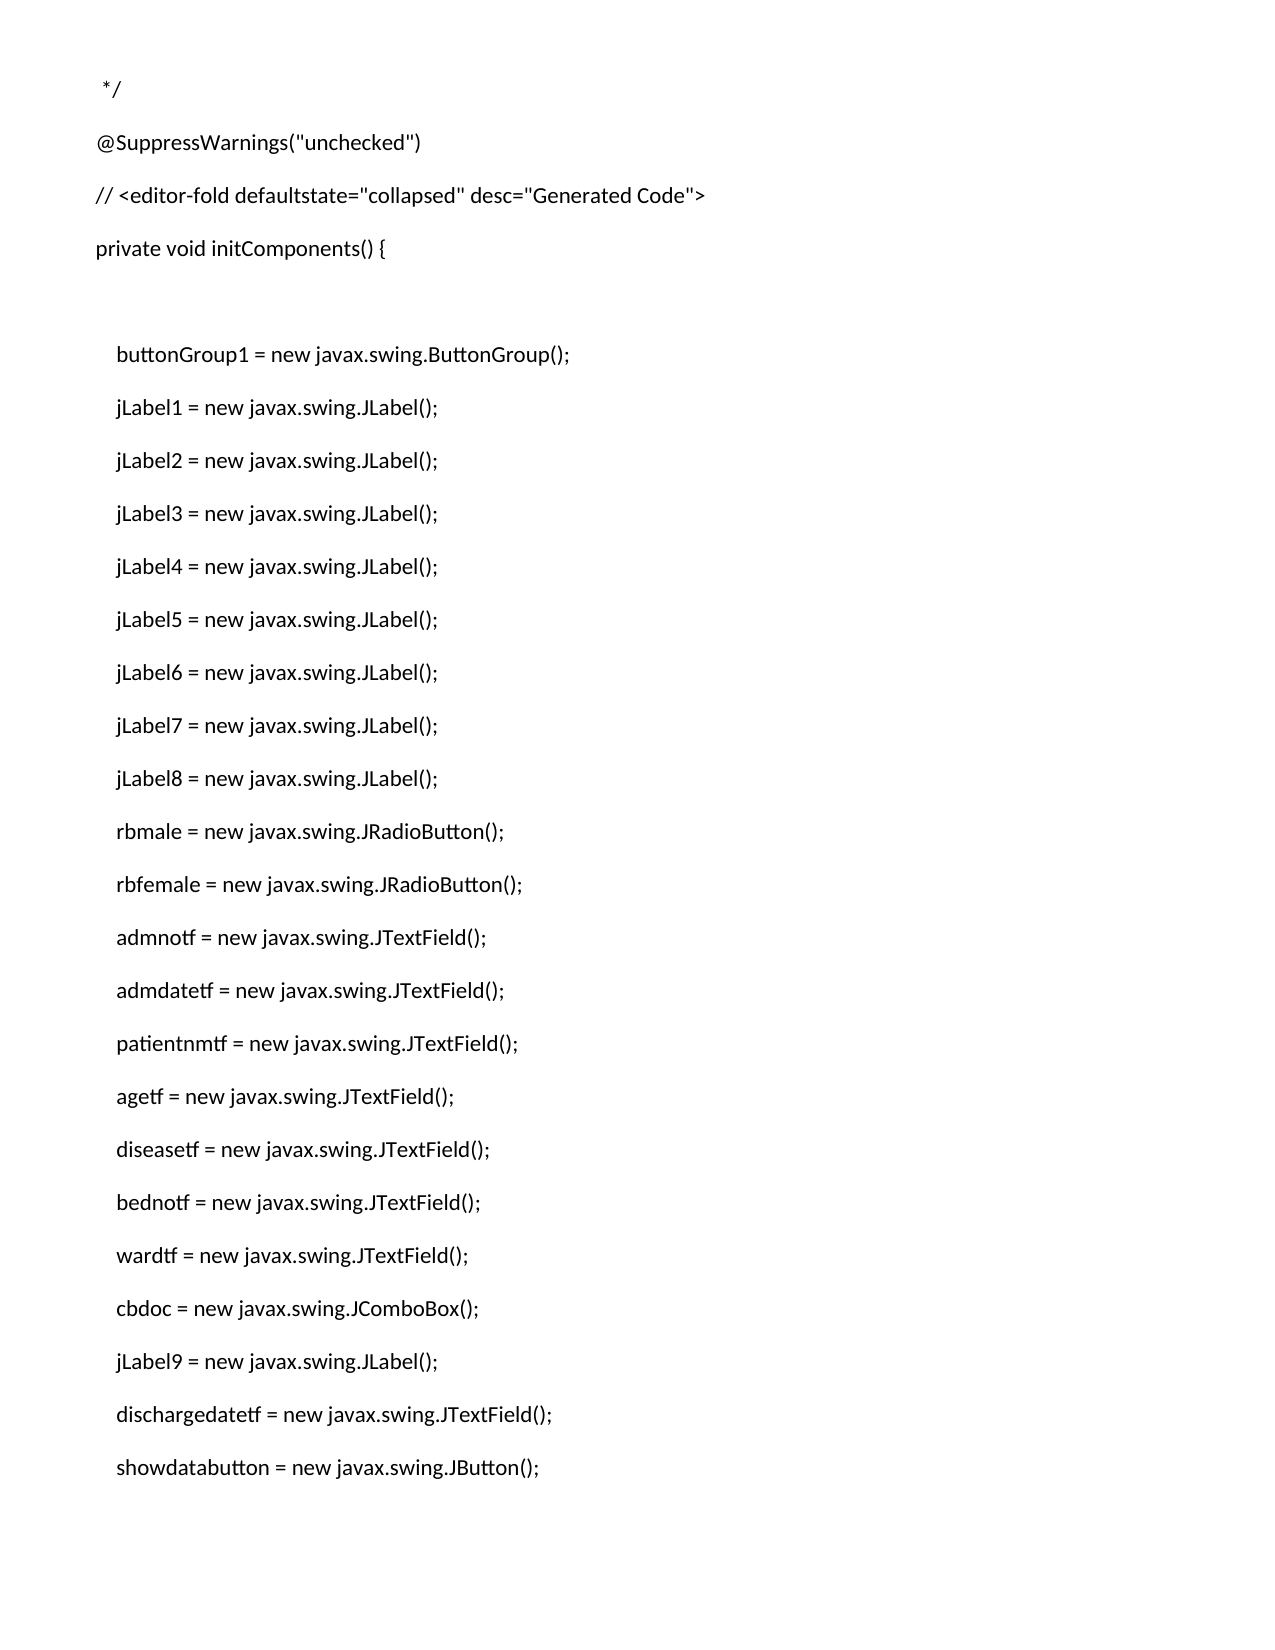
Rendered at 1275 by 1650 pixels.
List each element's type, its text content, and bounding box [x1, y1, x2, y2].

text jLabel6 = new javax.swing.JLabel(); [75, 658, 1125, 686]
text private void initComponents() { [75, 234, 1125, 262]
text // <editor-fold defaultstate="collapsed" desc="Generated Code"> [75, 181, 1125, 209]
text jLabel7 = new javax.swing.JLabel(); [75, 711, 1125, 739]
text admnotf = new javax.swing.JTextField(); [75, 923, 1125, 951]
text jLabel3 = new javax.swing.JLabel(); [75, 499, 1125, 527]
text wardtf = new javax.swing.JTextField(); [75, 1241, 1125, 1269]
text patientnmtf = new javax.swing.JTextField(); [75, 1029, 1125, 1057]
text jLabel5 = new javax.swing.JLabel(); [75, 605, 1125, 633]
text cbdoc = new javax.swing.JComboBox(); [75, 1294, 1125, 1322]
text rbfemale = new javax.swing.JRadioButton(); [75, 870, 1125, 898]
text @SuppressWarnings("unchecked") [75, 128, 1125, 156]
text jLabel8 = new javax.swing.JLabel(); [75, 764, 1125, 792]
text dischargedatetf = new javax.swing.JTextField(); [75, 1401, 1125, 1428]
text bednotf = new javax.swing.JTextField(); [75, 1188, 1125, 1216]
text diseasetf = new javax.swing.JTextField(); [75, 1135, 1125, 1163]
text showdatabutton = new javax.swing.JButton(); [75, 1453, 1125, 1482]
text jLabel9 = new javax.swing.JLabel(); [75, 1347, 1125, 1376]
text buttonGroup1 = new javax.swing.ButtonGroup(); [75, 340, 1125, 368]
text jLabel2 = new javax.swing.JLabel(); [75, 446, 1125, 474]
text jLabel4 = new javax.swing.JLabel(); [75, 552, 1125, 580]
text admdatetf = new javax.swing.JTextField(); [75, 976, 1125, 1004]
text */ [75, 75, 1125, 103]
text agetf = new javax.swing.JTextField(); [75, 1082, 1125, 1110]
text jLabel1 = new javax.swing.JLabel(); [75, 393, 1125, 421]
text rbmale = new javax.swing.JRadioButton(); [75, 817, 1125, 845]
